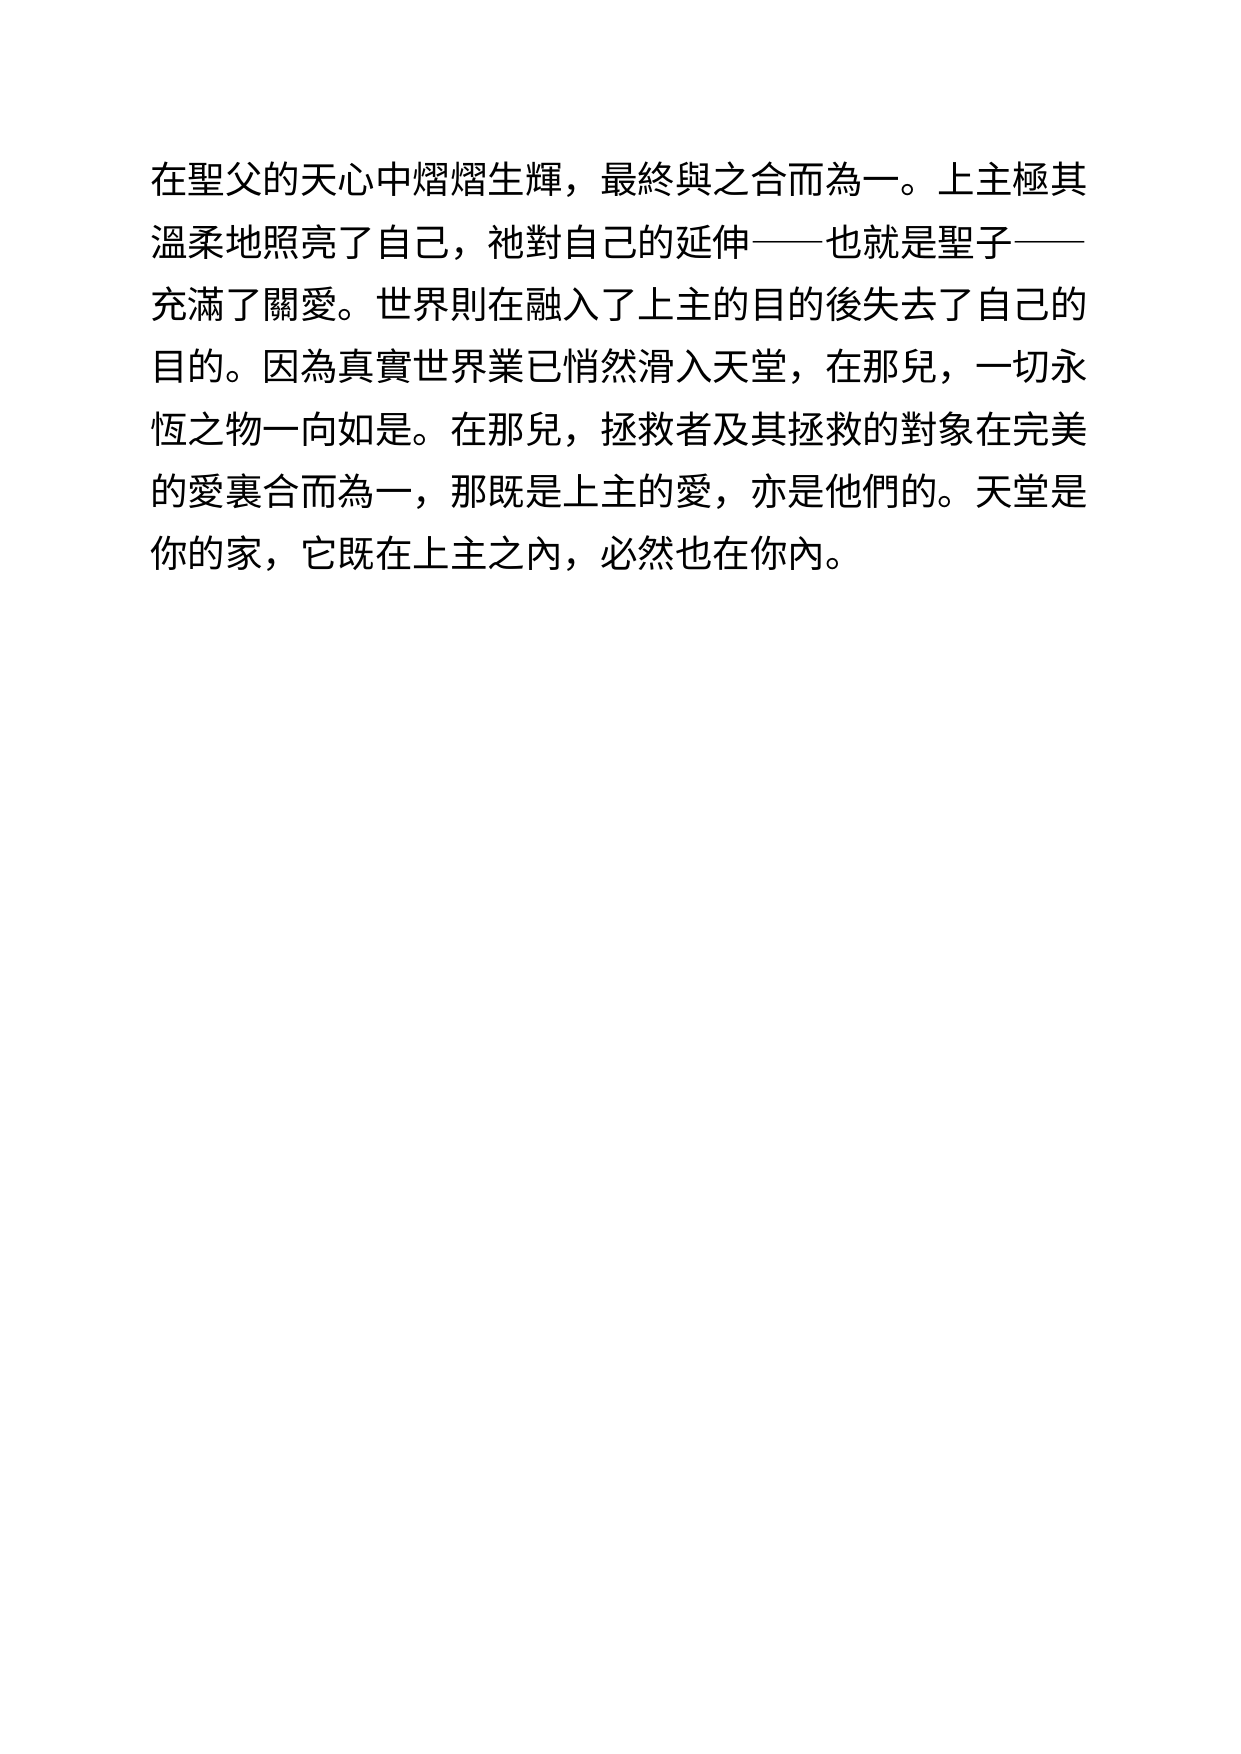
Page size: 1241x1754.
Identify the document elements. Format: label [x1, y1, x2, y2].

text [150, 150, 1090, 579]
